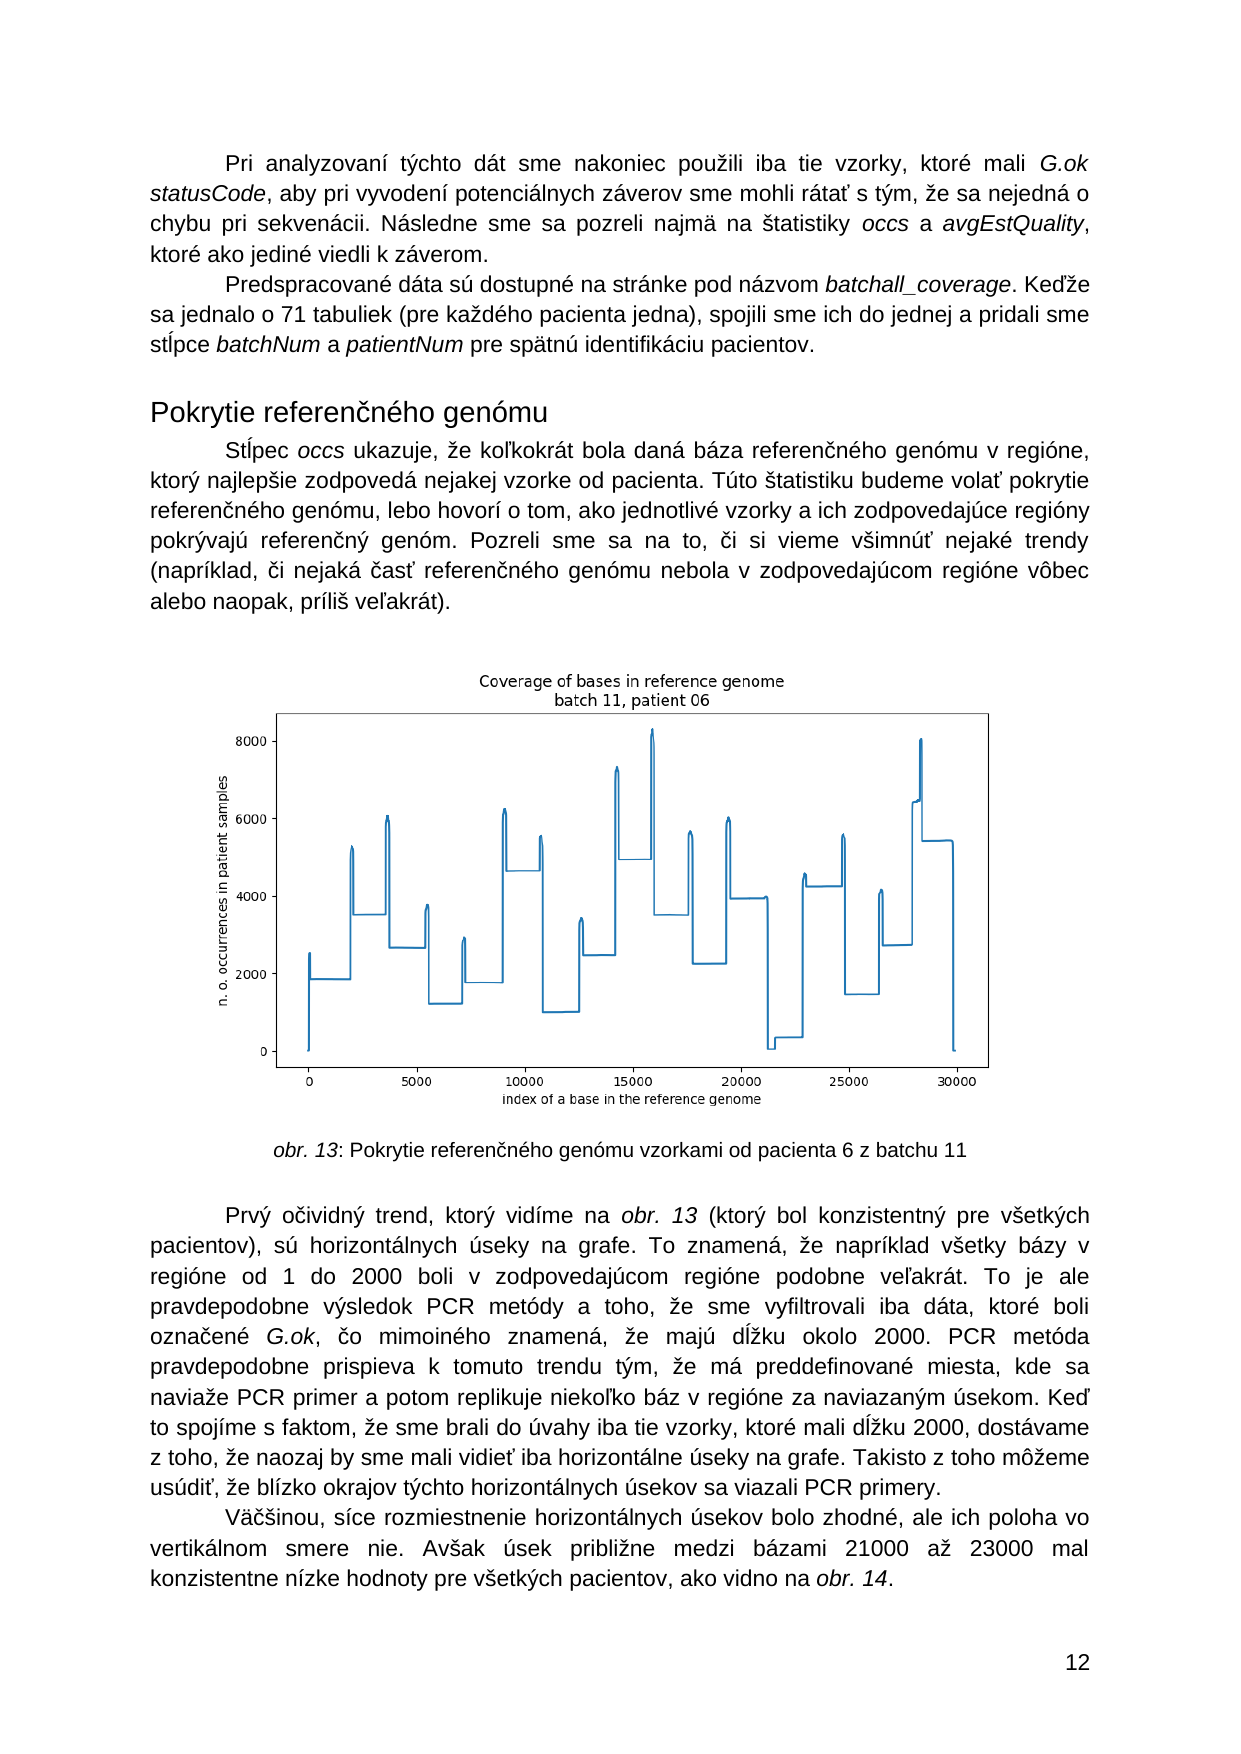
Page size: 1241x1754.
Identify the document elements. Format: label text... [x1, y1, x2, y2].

table_cell obr. 13: Pokrytie referenčného genómu vzorkami od pacienta 6 z batchu 11 [150, 1127, 1091, 1172]
text Predspracované dáta sú dostupné na stránke pod názvom batchall_coverage. Keďže sa jednalo o 71 tabuliek (pre každého pacienta jedna), spojili sme ich do jednej a pridali sme stĺpce batchNum a patientNum pre spätnú identifikáciu pacientov. [150, 271, 1090, 358]
text Prvý očividný trend, ktorý vidíme na obr. 13 (ktorý bol konzistentný pre všetkých pacientov), sú horizontálnych úseky na grafe. To znamená, že napríklad všetky bázy v regióne od 1 do 2000 boli v zodpovedajúcom regióne podobne veľakrát. To je ale pravdepodobne výsledok PCR metódy a toho, že sme vyfiltrovali iba dáta, ktoré boli označené G.ok, čo mimoiného znamená, že majú dĺžku okolo 2000. PCR metóda pravdepodobne prispieva k tomuto trendu tým, že má preddefinované miesta, kde sa naviaže PCR primer a potom replikuje niekoľko báz v regióne za naviazaným úsekom. Keď to spojíme s faktom, že sme brali do úvahy iba tie vzorky, ktoré mali dĺžku 2000, dostávame z toho, že naozaj by sme mali vidieť iba horizontálne úseky na grafe. Takisto z toho môžeme usúdiť, že blízko okrajov týchto horizontálnych úsekov sa viazali PCR primery. [150, 1202, 1090, 1501]
subtitle Pokrytie referenčného genómu [150, 395, 1090, 428]
text Väčšinou, síce rozmiestnenie horizontálnych úsekov bolo zhodné, ale ich poloha vo vertikálnom smere nie. Avšak úsek približne medzi bázami 21000 až 23000 mal konzistentne nízke hodnoty pre všetkých pacientov, ako vidno na obr. 14. [150, 1504, 1090, 1591]
text Stĺpec occs ukazuje, že koľkokrát bola daná báza referenčného genómu v regióne, ktorý najlepšie zodpovedá nejakej vzorke od pacienta. Túto štatistiku budeme volať pokrytie referenčného genómu, lebo hovorí o tom, ako jednotlivé vzorky a ich zodpovedajúce regióny pokrývajú referenčný genóm. Pozreli sme sa na to, či si vieme všimnúť nejaké trendy (napríklad, či nejaká časť referenčného genómu nebola v zodpovedajúcom regióne vôbec alebo naopak, príliš veľakrát). [150, 437, 1090, 614]
text Pri analyzovaní týchto dát sme nakoniec použili iba tie vzorky, ktoré mali G.ok statusCode, aby pri vyvodení potenciálnych záverov sme mohli rátať s tým, že sa nejedná o chybu pri sekvenácii. Následne sme sa pozreli najmä na štatistiky occs a avgEstQuality, ktoré ako jediné viedli k záverom. [150, 150, 1090, 267]
table_header [150, 648, 1091, 1127]
picture [161, 658, 1079, 1117]
